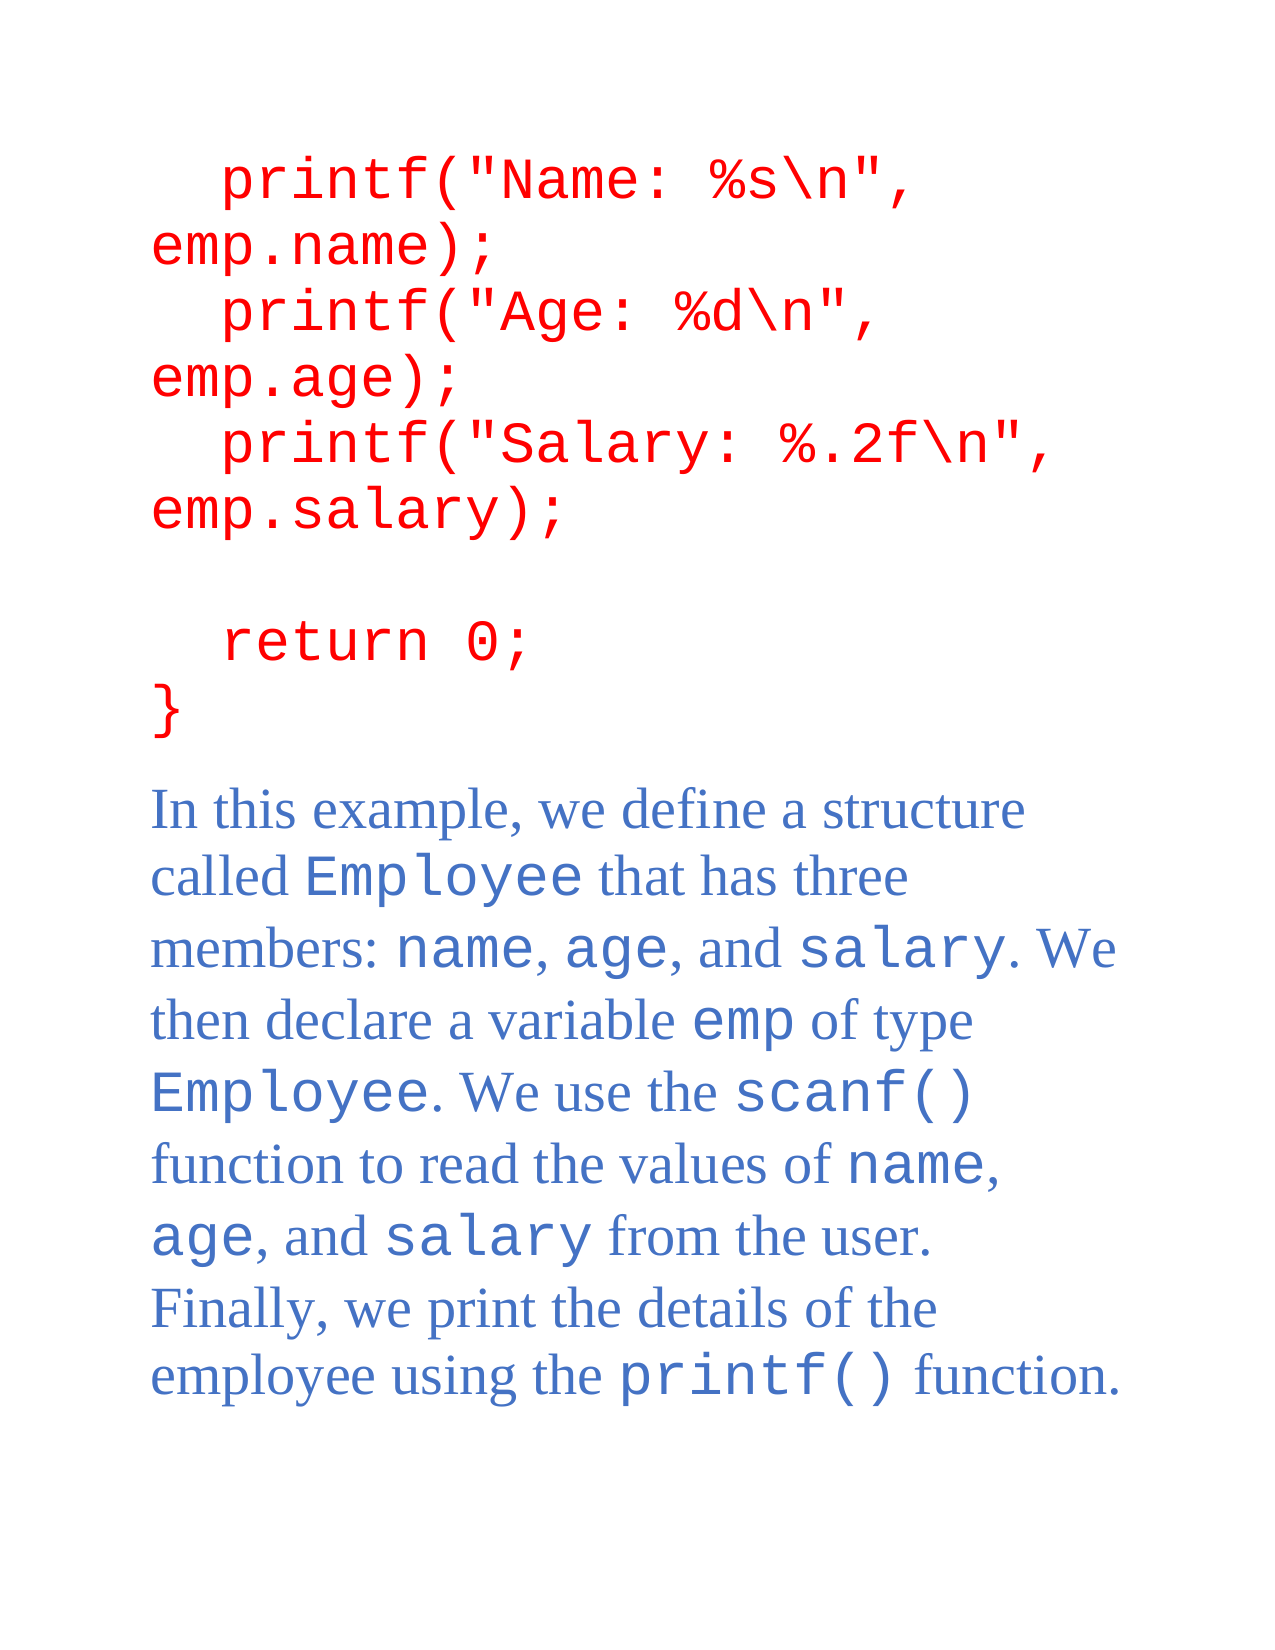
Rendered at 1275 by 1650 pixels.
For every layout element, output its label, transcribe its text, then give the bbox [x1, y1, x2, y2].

text In this example, we define a structure called Employee that has three members: name, age, and salary. We then declare a variable emp of type Employee. We use the scanf() function to read the values of name, age, and salary from the user. Finally, we print the details of the employee using the printf() function. [150, 773, 1125, 1412]
text printf("Age: %d\n", emp.age); [150, 282, 1125, 414]
text } [150, 678, 1125, 744]
text printf("Salary: %.2f\n", emp.salary); [150, 414, 1125, 546]
text printf("Name: %s\n", emp.name); [150, 150, 1125, 282]
text return 0; [150, 612, 1125, 678]
